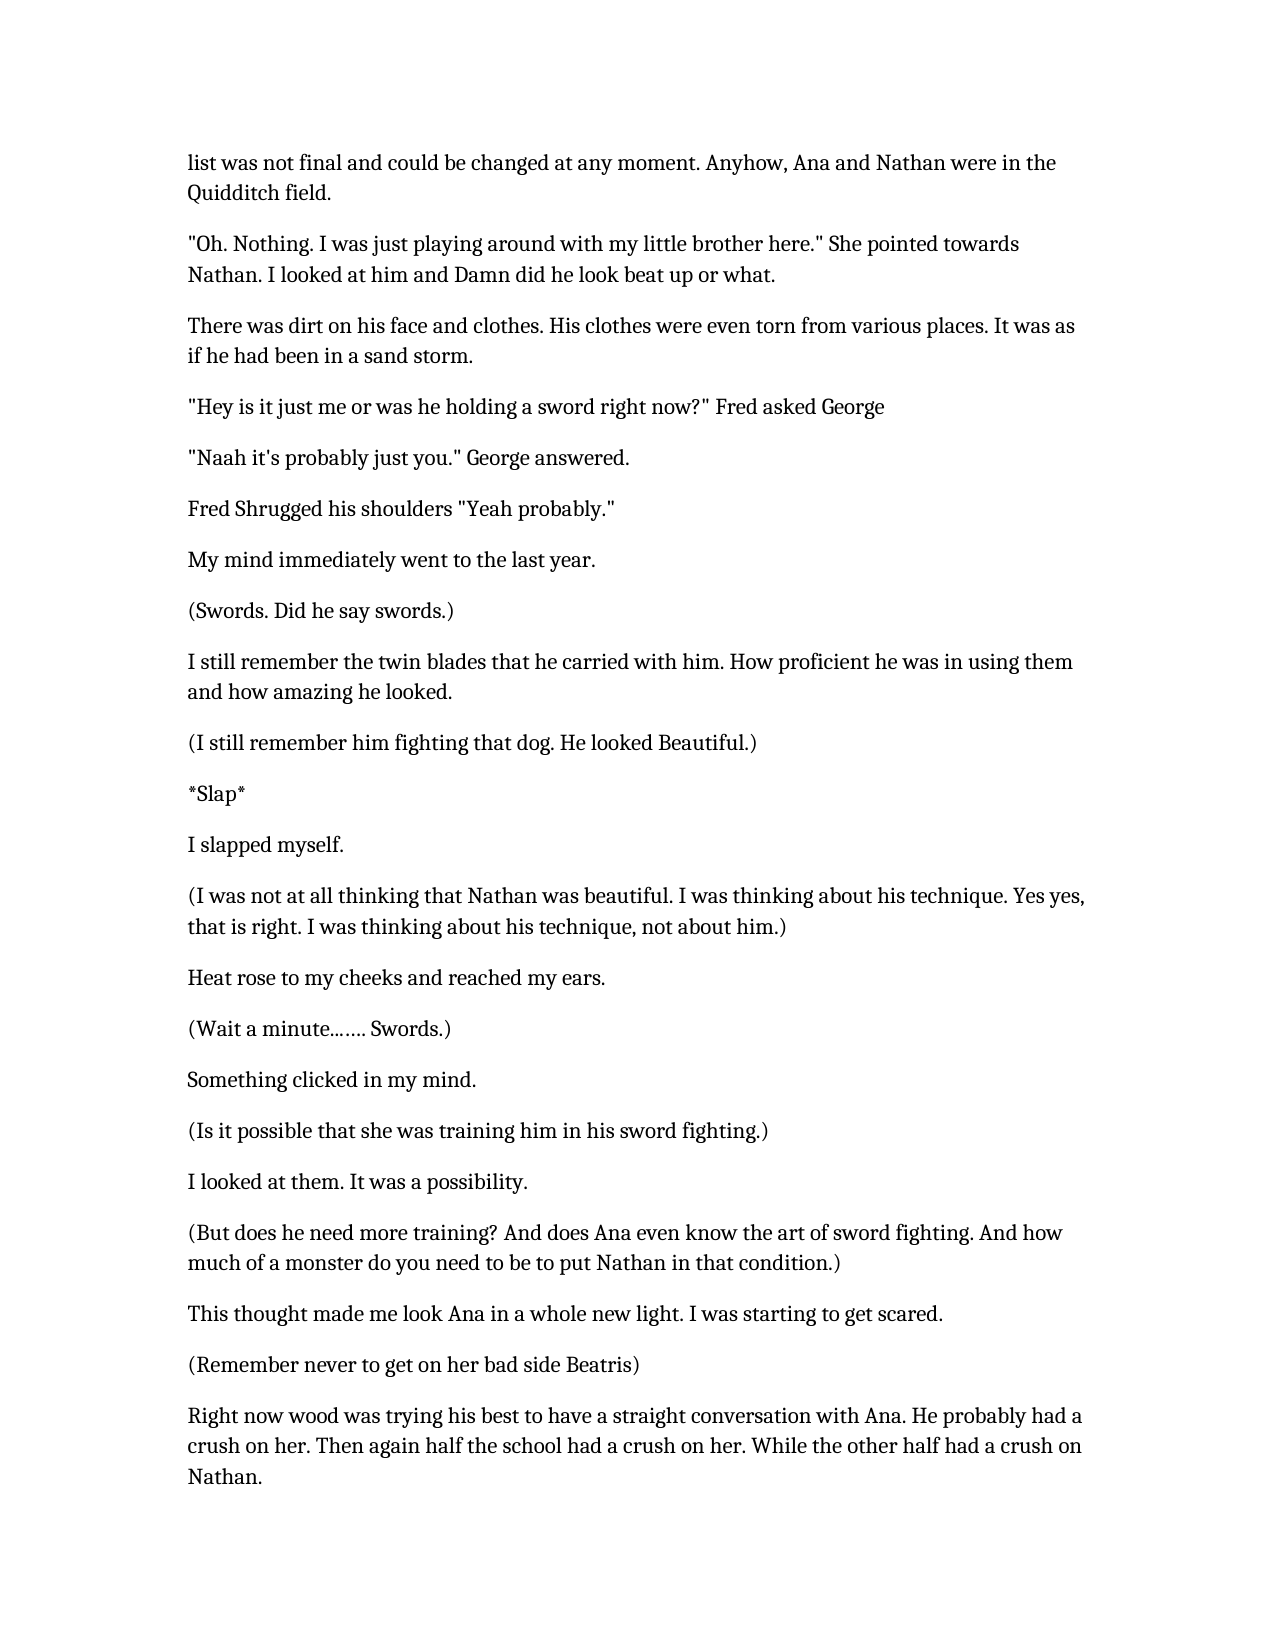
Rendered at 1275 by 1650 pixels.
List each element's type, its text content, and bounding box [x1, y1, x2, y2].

text Heat rose to my cheeks and reached my ears. [187, 964, 1087, 991]
text (Is it possible that she was training him in his sword fighting.) [187, 1118, 1087, 1144]
text Right now wood was trying his best to have a straight conversation with Ana. He probably had a crush on her. Then again half the school had a crush on her. While the other half had a crush on Nathan. [187, 1403, 1087, 1490]
text There was dirt on his face and clothes. His clothes were even torn from various places. It was as if he had been in a sand storm. [187, 312, 1087, 369]
text *Slap* [187, 781, 1087, 808]
text Fred Shrugged his shoulders "Yeah probably." [187, 496, 1087, 522]
text I slapped myself. [187, 832, 1087, 859]
text (I still remember him fighting that dog. He looked Beautiful.) [187, 730, 1087, 757]
text I looked at them. It was a possibility. [187, 1169, 1087, 1195]
text Something clicked in my mind. [187, 1067, 1087, 1093]
text "Hey is it just me or was he holding a sword right now?" Fred asked George [187, 394, 1087, 420]
text (Remember never to get on her bad side Beatris) [187, 1352, 1087, 1378]
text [187, 150, 1087, 207]
text I still remember the twin blades that he carried with him. How proficient he was in using them and how amazing he looked. [187, 649, 1087, 706]
text "Naah it's probably just you." George answered. [187, 445, 1087, 471]
text My mind immediately went to the last year. [187, 547, 1087, 573]
text "Oh. Nothing. I was just playing around with my little brother here." She pointed towards Nathan. I looked at him and Damn did he look beat up or what. [187, 231, 1087, 288]
text (Wait a minute...…. Swords.) [187, 1016, 1087, 1042]
text (Swords. Did he say swords.) [187, 598, 1087, 624]
text This thought made me look Ana in a whole new light. I was starting to get scared. [187, 1301, 1087, 1327]
text (But does he need more training? And does Ana even know the art of sword fighting. And how much of a monster do you need to be to put Nathan in that condition.) [187, 1220, 1087, 1276]
text (I was not at all thinking that Nathan was beautiful. I was thinking about his technique. Yes yes, that is right. I was thinking about his technique, not about him.) [187, 883, 1087, 940]
